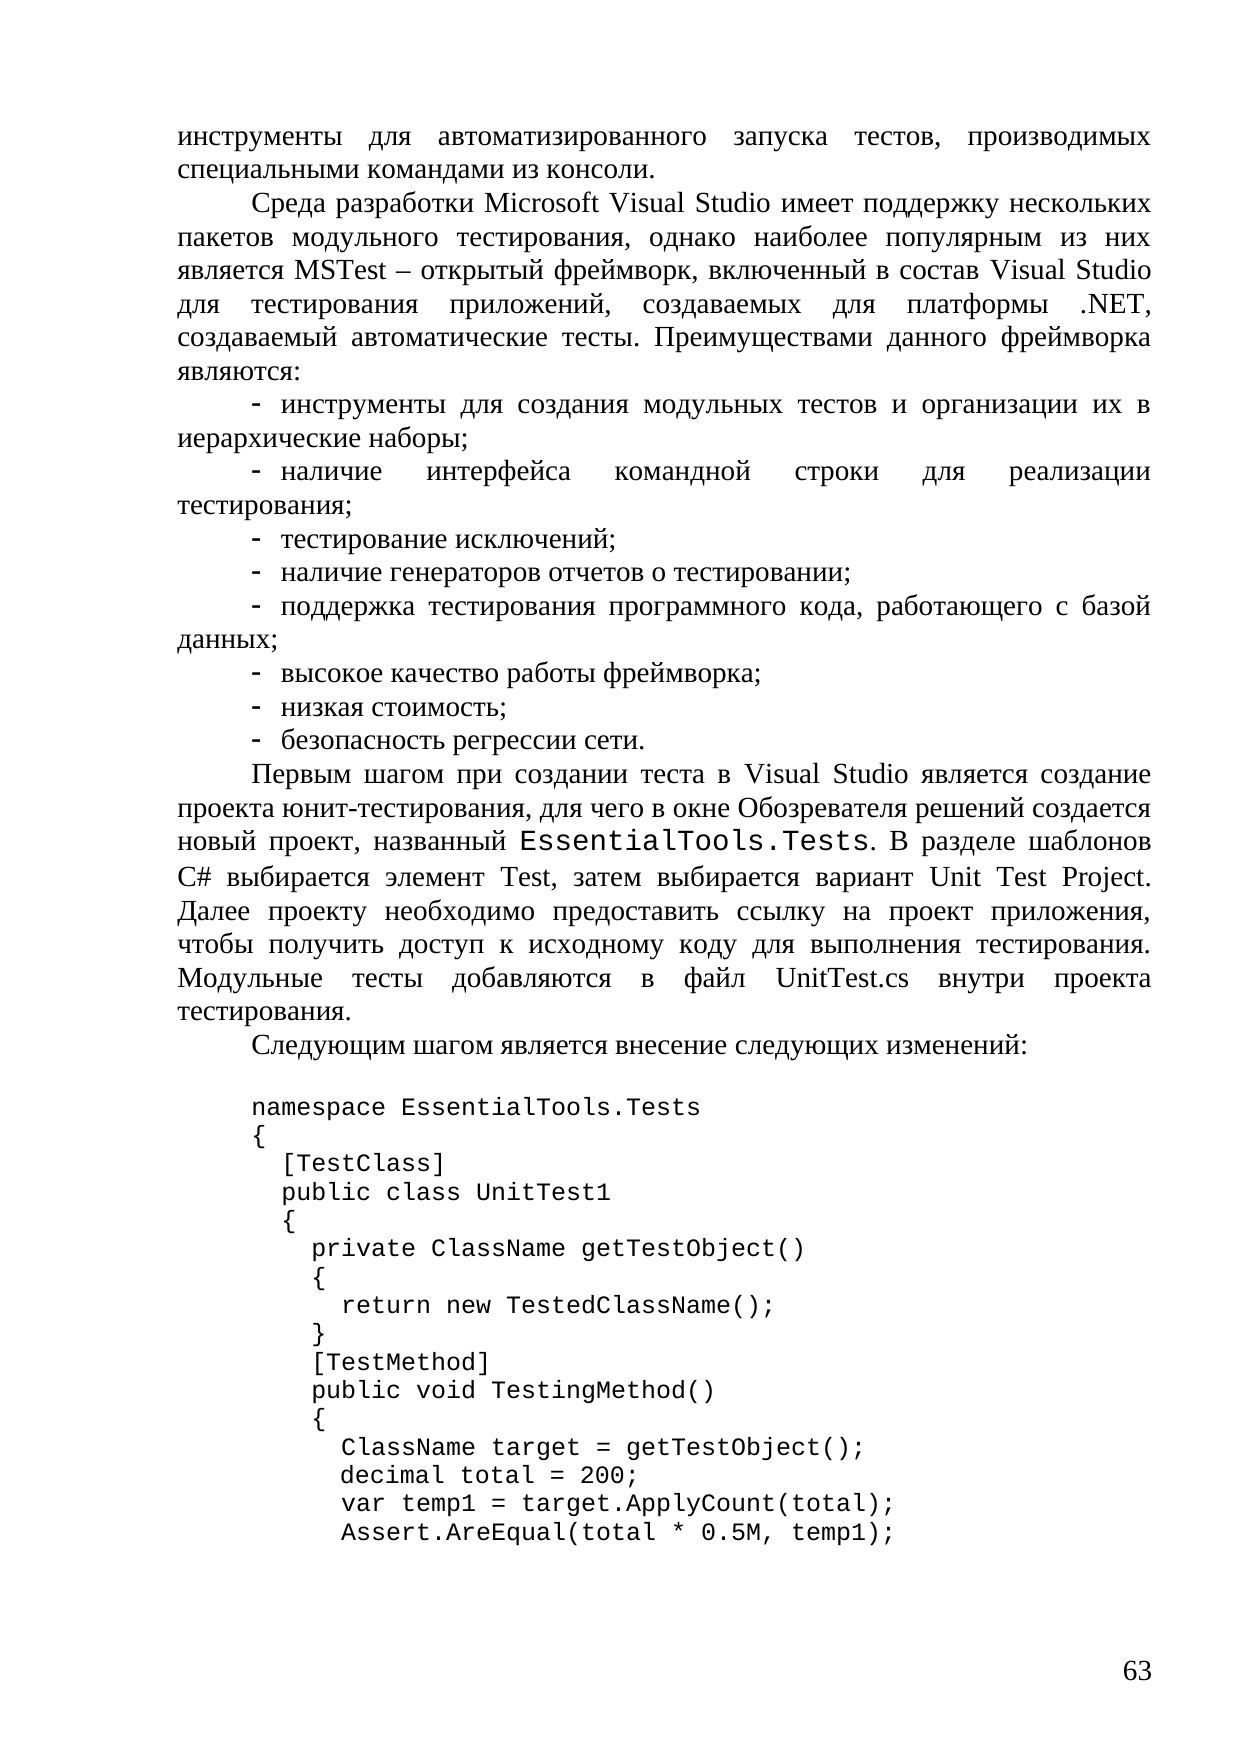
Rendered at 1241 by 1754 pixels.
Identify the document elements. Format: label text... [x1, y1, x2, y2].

text { [177, 1122, 1152, 1151]
text { [177, 1207, 1152, 1236]
list наличие генераторов отчетов о тестировании; [177, 554, 1151, 588]
list безопасность регрессии сети. [177, 722, 1151, 756]
text public class UnitTest1 [177, 1179, 1152, 1207]
text [TestClass] [177, 1151, 1152, 1179]
text { [177, 1406, 1152, 1434]
text private ClassName getTestObject() [177, 1236, 1152, 1264]
text { [177, 1264, 1152, 1292]
text Следующим шагом является внесение следующих изменений: [251, 1027, 1152, 1061]
list поддержка тестирования программного кода, работающего с базой данных; [177, 588, 1151, 655]
text Assert.AreEqual(total * 0.5M, temp1); [177, 1519, 1152, 1547]
text [TestMethod] [177, 1349, 1152, 1377]
text } [177, 1321, 1152, 1349]
text Первым шагом при создании теста в Visual Studio является создание проекта юнит-тестирования, для чего в окне Обозревателя решений создается новый проект, названный EssentialTools.Tests. В разделе шаблонов C# выбирается элемент Test, затем выбирается вариант Unit Test Project. Далее проекту необходимо предоставить ссылку на проект приложения, чтобы получить доступ к исходному коду для выполнения тестирования. Модульные тесты добавляются в файл UnitTest.cs внутри проекта тестирования. [177, 756, 1152, 1027]
text var temp1 = target.ApplyCount(total); [177, 1491, 1152, 1519]
list тестирование исключений; [177, 521, 1151, 554]
text return new TestedClassName(); [177, 1292, 1152, 1321]
text ClassName target = getTestObject(); [177, 1434, 1152, 1462]
text namespace EssentialTools.Tests [177, 1094, 1152, 1122]
text decimal total = 200; [251, 1462, 1152, 1491]
list низкая стоимость; [177, 689, 1151, 722]
list инструменты для создания модульных тестов и организации их в иерархические наборы; [177, 386, 1151, 453]
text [177, 118, 1152, 185]
list высокое качество работы фреймворка; [177, 655, 1151, 689]
text public void TestingMethod() [177, 1377, 1152, 1406]
text Среда разработки Microsoft Visual Studio имеет поддержку нескольких пакетов модульного тестирования, однако наиболее популярным из них является MSTest – открытый фреймворк, включенный в состав Visual Studio для тестирования приложений, создаваемых для платформы .NET, создаваемый автоматические тесты. Преимуществами данного фреймворка являются: [177, 185, 1152, 386]
list наличие интерфейса командной строки для реализации тестирования; [177, 453, 1151, 521]
